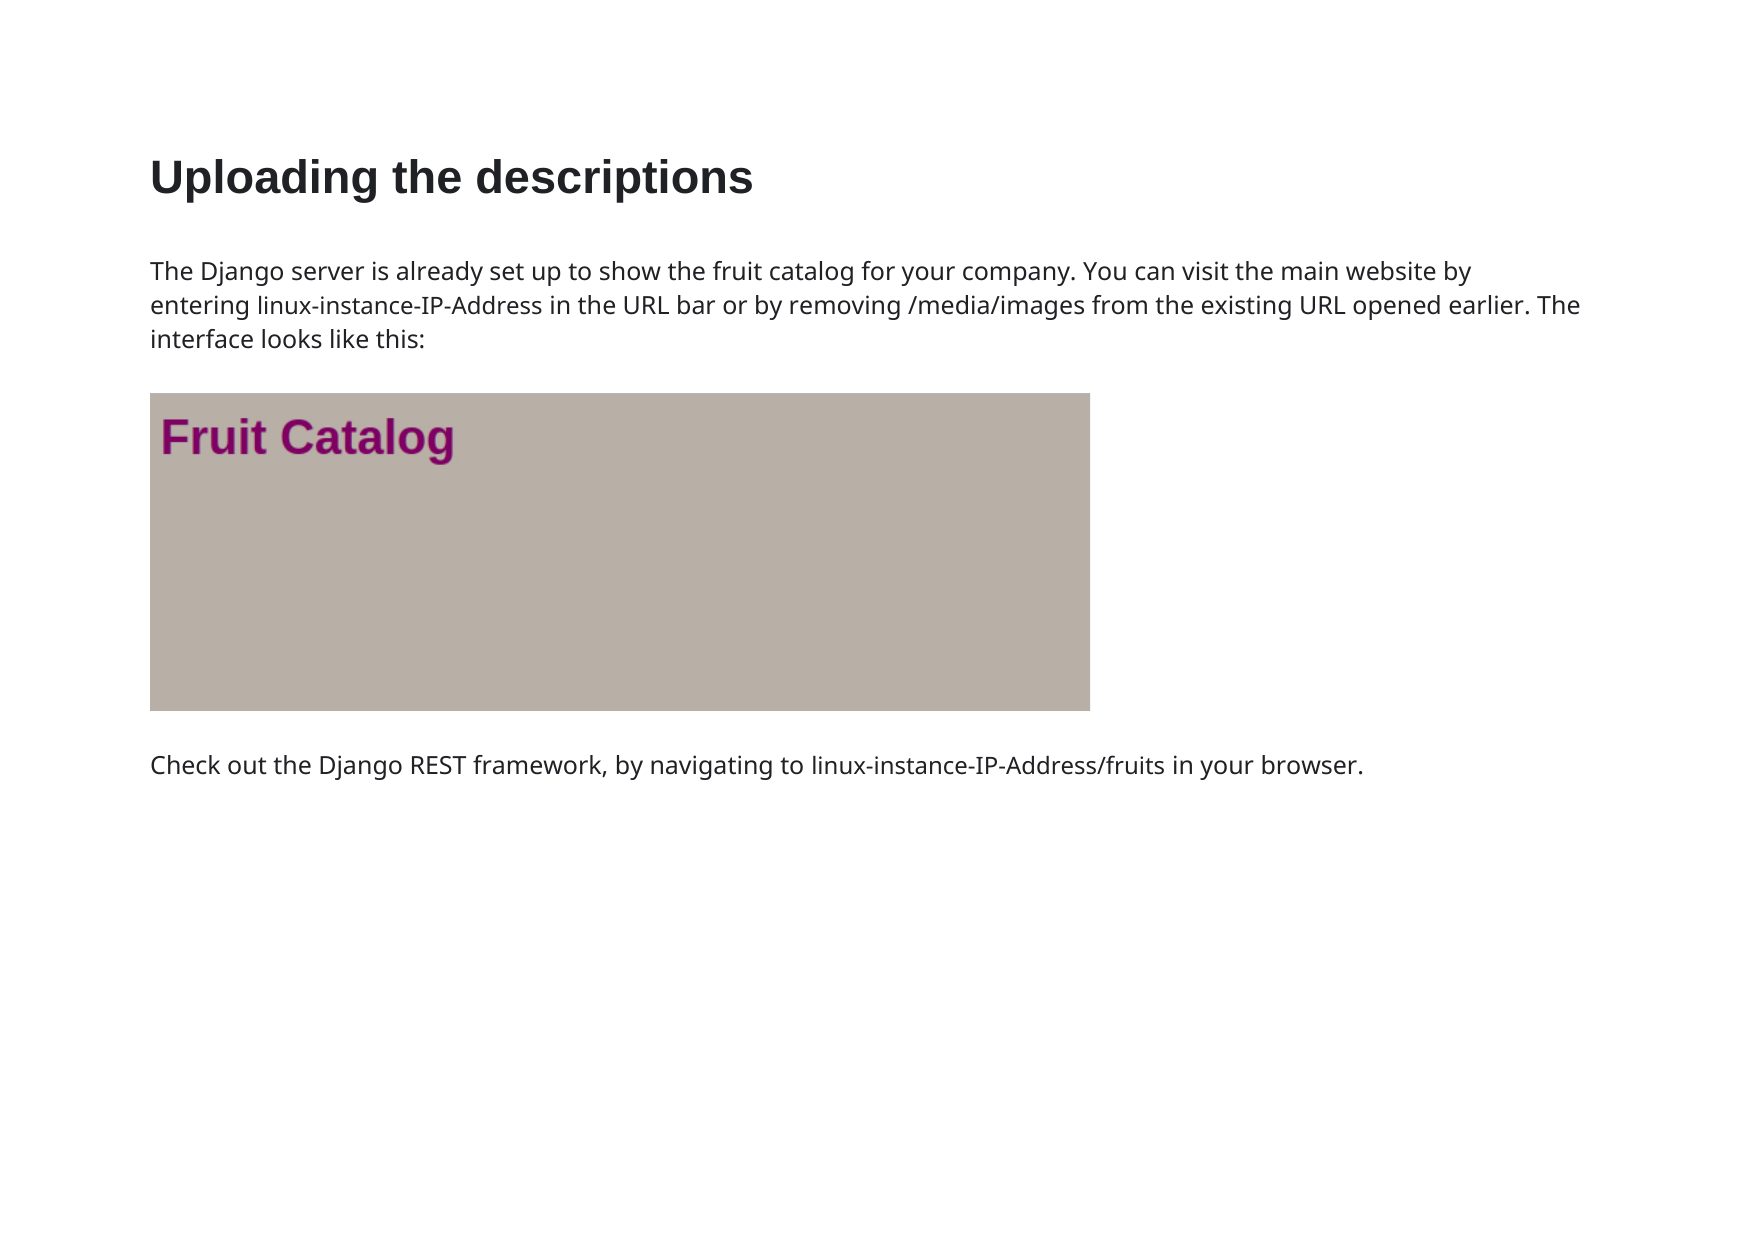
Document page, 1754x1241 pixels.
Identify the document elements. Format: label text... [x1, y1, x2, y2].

text Uploading the descriptions [150, 150, 1604, 204]
picture [150, 393, 1091, 711]
text The Django server is already set up to show the fruit catalog for your company. You can visit the main website by entering linux-instance-IP-Address in the URL bar or by removing /media/images from the existing URL opened earlier. The interface looks like this: [150, 254, 1604, 356]
text Check out the Django REST framework, by navigating to linux-instance-IP-Address/fruits in your browser. [150, 748, 1604, 782]
